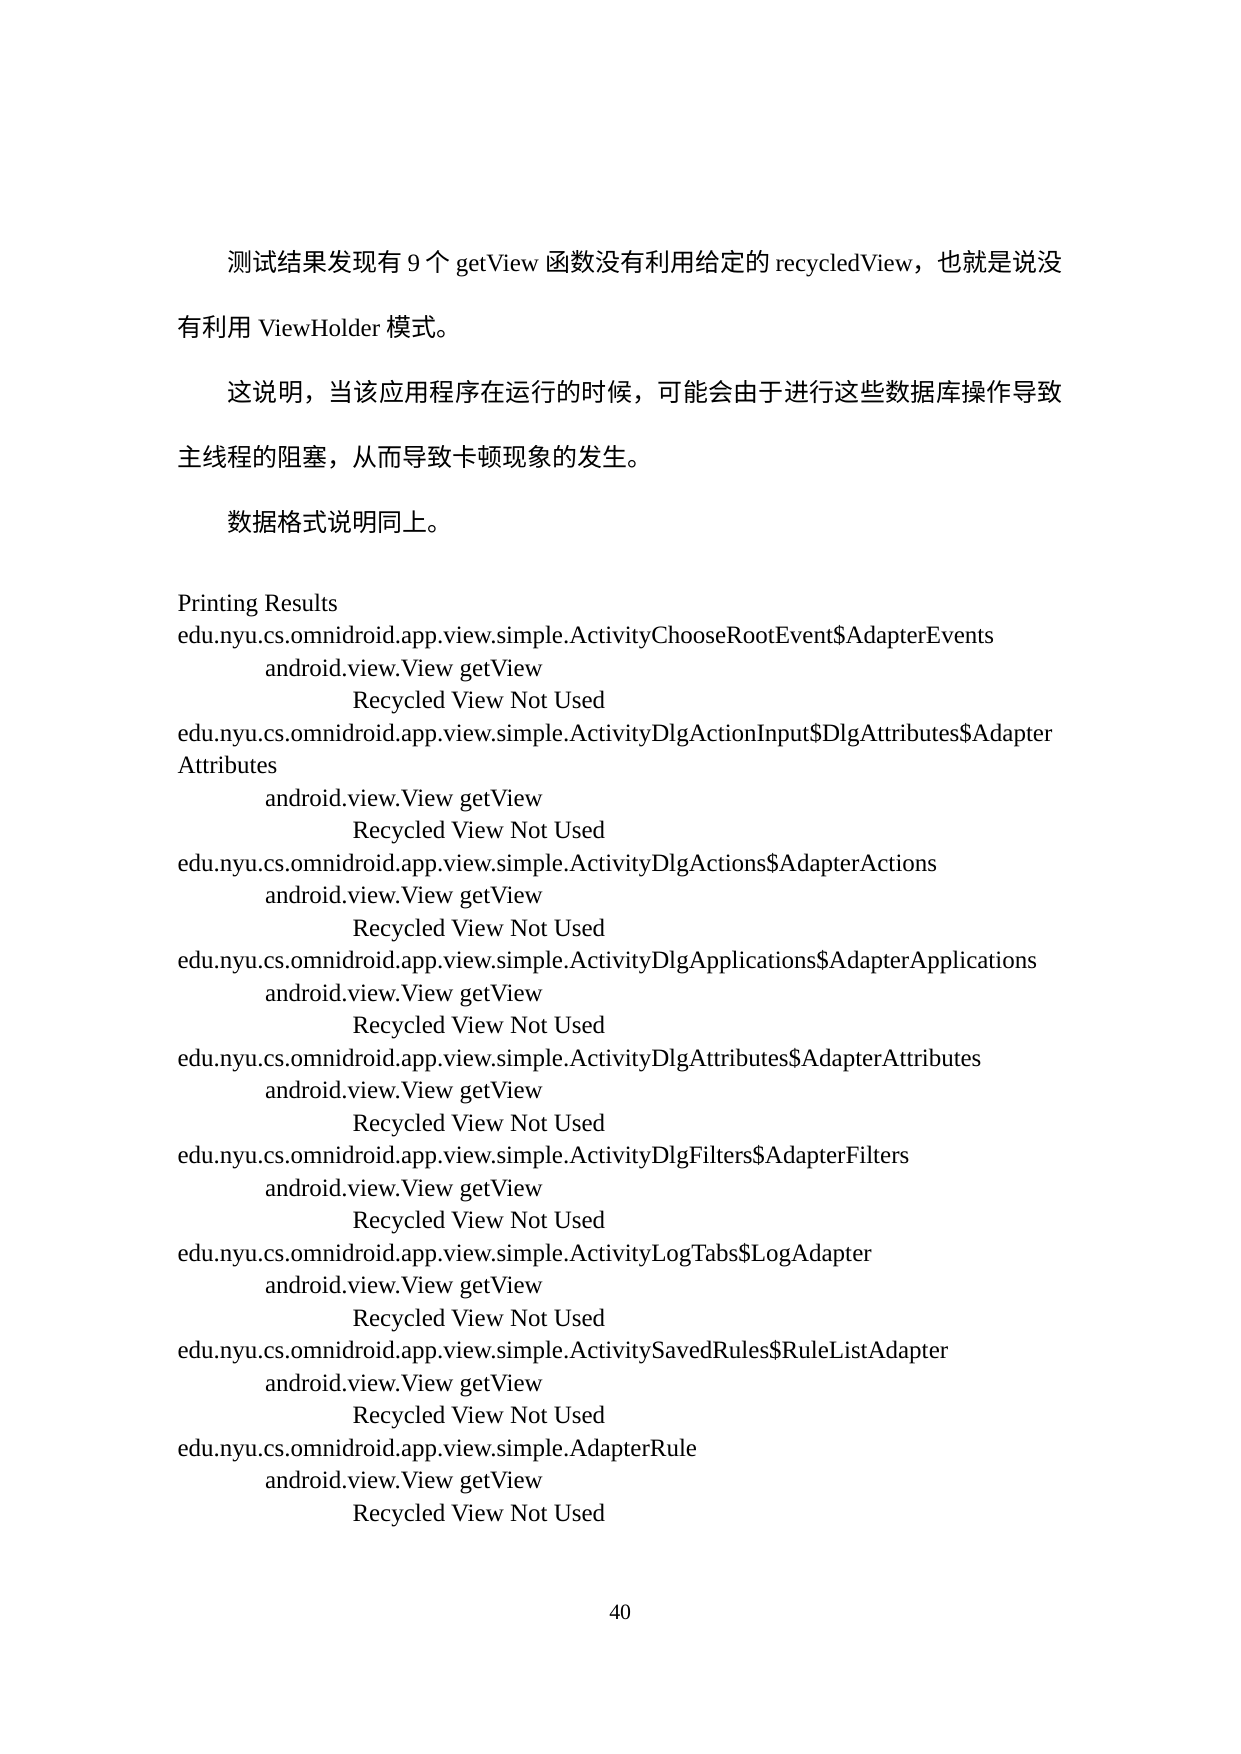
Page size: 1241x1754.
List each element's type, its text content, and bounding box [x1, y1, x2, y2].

text 这说明，当该应用程序在运行的时候，可能会由于进行这些数据库操作导致主线程的阻塞，从而导致卡顿现象的发生。 [177, 358, 1063, 488]
text edu.nyu.cs.omnidroid.app.view.simple.ActivityDlgApplications$AdapterApplications [177, 943, 1063, 976]
text android.view.View getView [177, 1268, 1063, 1301]
text android.view.View getView [177, 1463, 1063, 1496]
text edu.nyu.cs.omnidroid.app.view.simple.ActivityDlgActions$AdapterActions [177, 846, 1063, 878]
text android.view.View getView [177, 1073, 1063, 1106]
text android.view.View getView [177, 1171, 1063, 1203]
text Recycled View Not Used [177, 1203, 1063, 1236]
text edu.nyu.cs.omnidroid.app.view.simple.ActivityChooseRootEvent$AdapterEvents [177, 618, 1063, 651]
text android.view.View getView [177, 781, 1063, 813]
text Printing Results [177, 586, 1063, 618]
text edu.nyu.cs.omnidroid.app.view.simple.ActivityDlgAttributes$AdapterAttributes [177, 1041, 1063, 1073]
text Recycled View Not Used [177, 911, 1063, 943]
text Recycled View Not Used [177, 1398, 1063, 1431]
text Recycled View Not Used [177, 683, 1063, 716]
text 数据格式说明同上。 [177, 488, 1063, 553]
text Recycled View Not Used [177, 1008, 1063, 1041]
text android.view.View getView [177, 878, 1063, 911]
text Recycled View Not Used [177, 1301, 1063, 1333]
text Recycled View Not Used [177, 813, 1063, 846]
text android.view.View getView [177, 651, 1063, 683]
text edu.nyu.cs.omnidroid.app.view.simple.ActivitySavedRules$RuleListAdapter [177, 1333, 1063, 1366]
text Recycled View Not Used [177, 1106, 1063, 1138]
text edu.nyu.cs.omnidroid.app.view.simple.ActivityDlgActionInput$DlgAttributes$AdapterAttributes [177, 716, 1063, 781]
text 测试结果发现有9个 getView 函数没有利用给定的recycledView，也就是说没有利用 ViewHolder 模式。 [177, 228, 1063, 358]
text edu.nyu.cs.omnidroid.app.view.simple.AdapterRule [177, 1431, 1063, 1463]
text edu.nyu.cs.omnidroid.app.view.simple.ActivityLogTabs$LogAdapter [177, 1236, 1063, 1268]
text edu.nyu.cs.omnidroid.app.view.simple.ActivityDlgFilters$AdapterFilters [177, 1138, 1063, 1171]
text android.view.View getView [177, 976, 1063, 1008]
text Recycled View Not Used [177, 1496, 1063, 1528]
text android.view.View getView [177, 1366, 1063, 1398]
